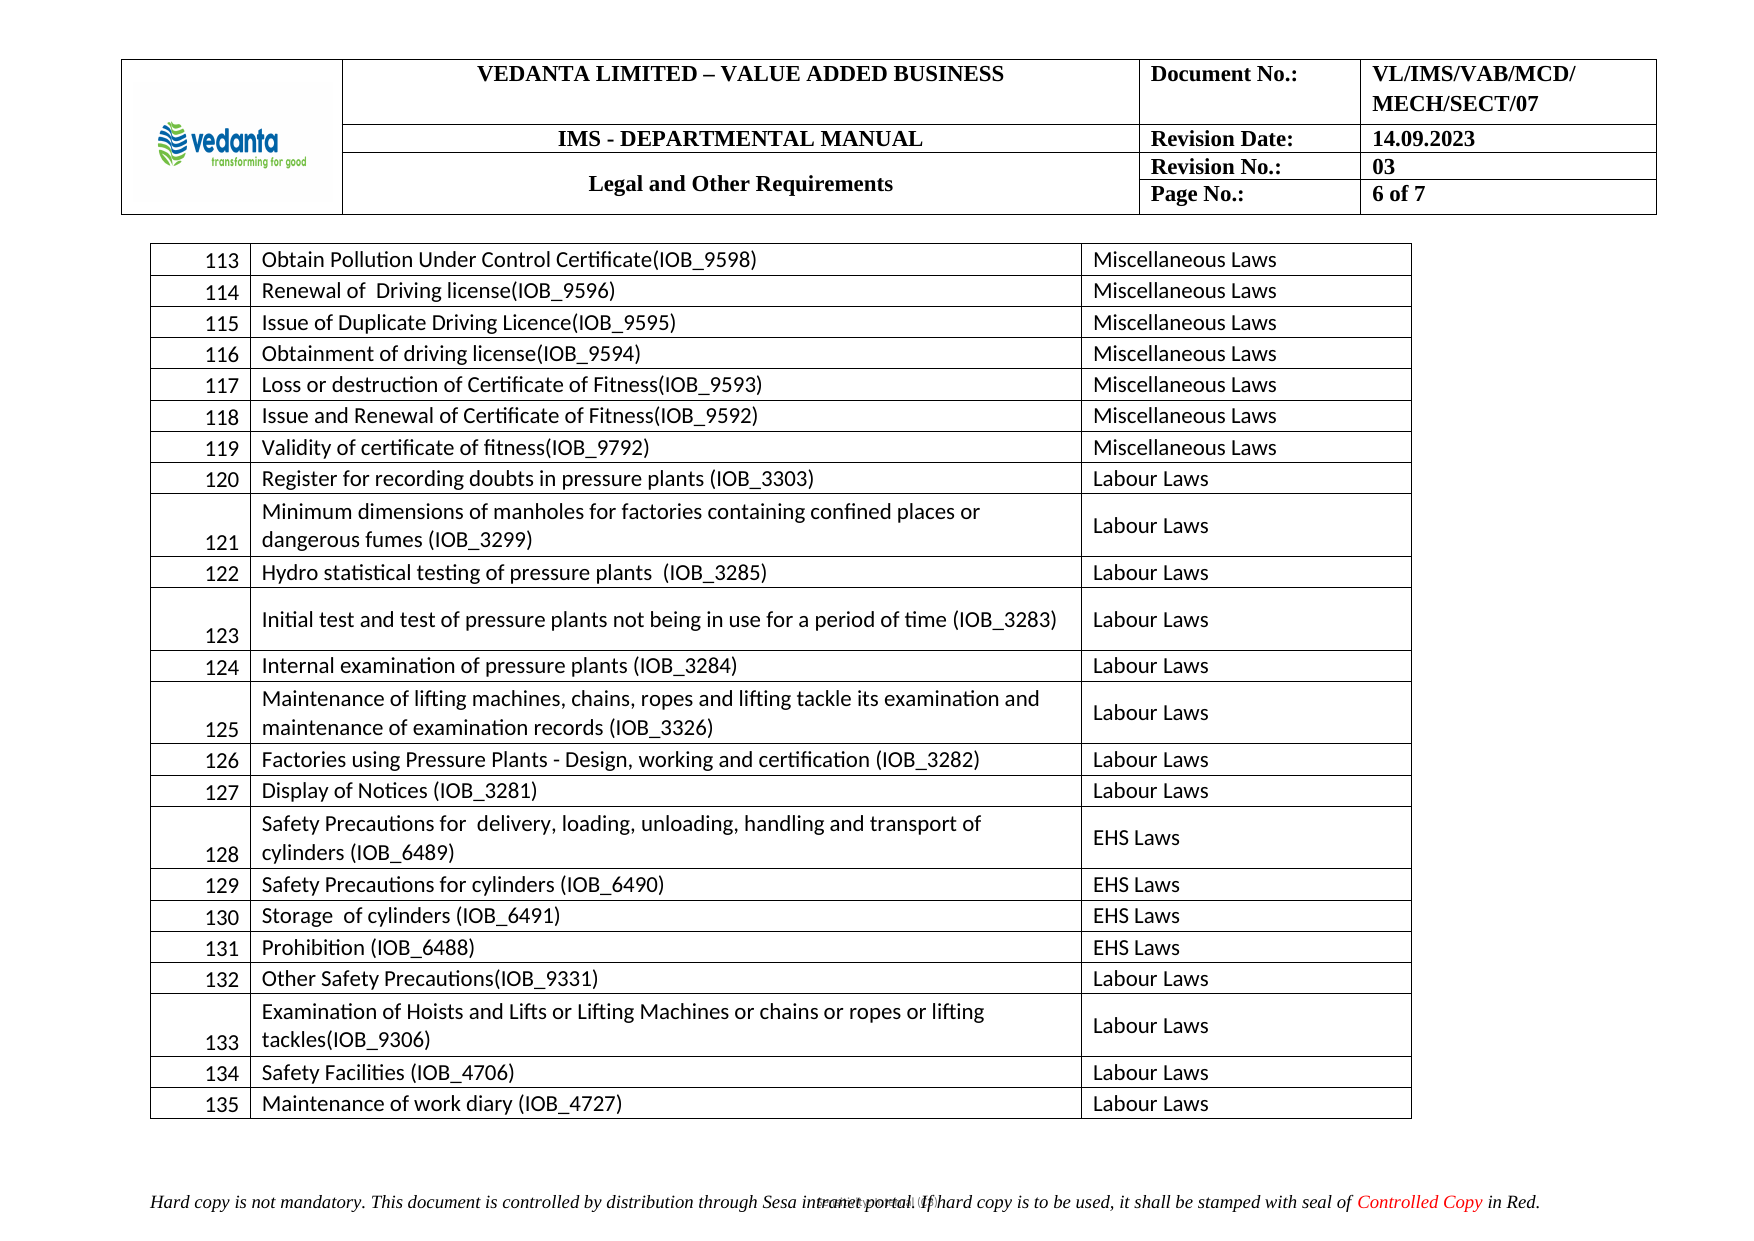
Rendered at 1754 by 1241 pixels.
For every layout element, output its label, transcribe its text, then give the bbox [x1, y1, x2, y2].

table_cell Safety Precautions for delivery, loading, unloading, handling and transport of cylinders (IOB_6489) [251, 807, 1081, 868]
table_cell Internal examination of pressure plants (IOB_3284) [251, 651, 1081, 681]
table_cell Hydro statistical testing of pressure plants (IOB_3285) [251, 557, 1081, 587]
table_cell 134 [151, 1057, 250, 1087]
picture [133, 82, 333, 202]
table_cell EHS Laws [1082, 932, 1411, 962]
table_cell Labour Laws [1082, 463, 1411, 493]
table_cell 119 [151, 432, 250, 462]
table_cell 116 [151, 338, 250, 368]
table_cell 132 [151, 963, 250, 993]
table_cell EHS Laws [1082, 869, 1411, 899]
table_cell 128 [151, 807, 250, 868]
table_cell 131 [151, 932, 250, 962]
table_cell Miscellaneous Laws [1082, 338, 1411, 368]
table_cell Maintenance of lifting machines, chains, ropes and lifting tackle its examination and maintenance of examination records (IOB_3326) [251, 682, 1081, 743]
table_cell Safety Precautions for cylinders (IOB_6490) [251, 869, 1081, 899]
table_cell Validity of certificate of fitness(IOB_9792) [251, 432, 1081, 462]
table_cell EHS Laws [1082, 901, 1411, 931]
table_cell 125 [151, 682, 250, 743]
table_cell 121 [151, 494, 250, 556]
table_cell Examination of Hoists and Lifts or Lifting Machines or chains or ropes or lifting tackles(IOB_9306) [251, 994, 1081, 1056]
table_cell Miscellaneous Laws [1082, 276, 1411, 306]
table_cell 122 [151, 557, 250, 587]
table_cell 133 [151, 994, 250, 1056]
table_cell Minimum dimensions of manholes for factories containing confined places or dangerous fumes (IOB_3299) [251, 494, 1081, 556]
table_cell Storage of cylinders (IOB_6491) [251, 901, 1081, 931]
table_cell 129 [151, 869, 250, 899]
table_cell Miscellaneous Laws [1082, 369, 1411, 399]
table_cell 124 [151, 651, 250, 681]
table_cell Labour Laws [1082, 1057, 1411, 1087]
table_cell 127 [151, 776, 250, 806]
table_cell Miscellaneous Laws [1082, 244, 1411, 274]
table_cell 123 [151, 588, 250, 649]
table_cell Safety Facilities (IOB_4706) [251, 1057, 1081, 1087]
table_cell Factories using Pressure Plants - Design, working and certification (IOB_3282) [251, 744, 1081, 774]
table_cell Issue and Renewal of Certificate of Fitness(IOB_9592) [251, 401, 1081, 431]
table_cell Miscellaneous Laws [1082, 307, 1411, 337]
table_cell 114 [151, 276, 250, 306]
table_cell Obtain Pollution Under Control Certificate(IOB_9598) [251, 244, 1081, 274]
table_cell Maintenance of work diary (IOB_4727) [251, 1088, 1081, 1118]
table_cell Labour Laws [1082, 588, 1411, 649]
table_cell 113 [151, 244, 250, 274]
table_cell 130 [151, 901, 250, 931]
table_cell Other Safety Precautions(IOB_9331) [251, 963, 1081, 993]
table_cell EHS Laws [1082, 807, 1411, 868]
table_cell Labour Laws [1082, 776, 1411, 806]
table_cell Labour Laws [1082, 963, 1411, 993]
table_cell Labour Laws [1082, 557, 1411, 587]
table_cell Loss or destruction of Certificate of Fitness(IOB_9593) [251, 369, 1081, 399]
table_cell Display of Notices (IOB_3281) [251, 776, 1081, 806]
table_cell 115 [151, 307, 250, 337]
table_cell Miscellaneous Laws [1082, 401, 1411, 431]
table_cell Issue of Duplicate Driving Licence(IOB_9595) [251, 307, 1081, 337]
table_cell Initial test and test of pressure plants not being in use for a period of time (IOB_3283) [251, 588, 1081, 649]
table_cell Labour Laws [1082, 651, 1411, 681]
table_cell Prohibition (IOB_6488) [251, 932, 1081, 962]
table_cell Labour Laws [1082, 994, 1411, 1056]
table_cell Labour Laws [1082, 1088, 1411, 1118]
table_cell 118 [151, 401, 250, 431]
table_cell 135 [151, 1088, 250, 1118]
table_cell Renewal of Driving license(IOB_9596) [251, 276, 1081, 306]
table_cell 126 [151, 744, 250, 774]
table_cell Obtainment of driving license(IOB_9594) [251, 338, 1081, 368]
table_cell Register for recording doubts in pressure plants (IOB_3303) [251, 463, 1081, 493]
table_cell Labour Laws [1082, 494, 1411, 556]
table_cell Labour Laws [1082, 682, 1411, 743]
table_cell 117 [151, 369, 250, 399]
table_cell Labour Laws [1082, 744, 1411, 774]
table_cell Miscellaneous Laws [1082, 432, 1411, 462]
table_cell 120 [151, 463, 250, 493]
